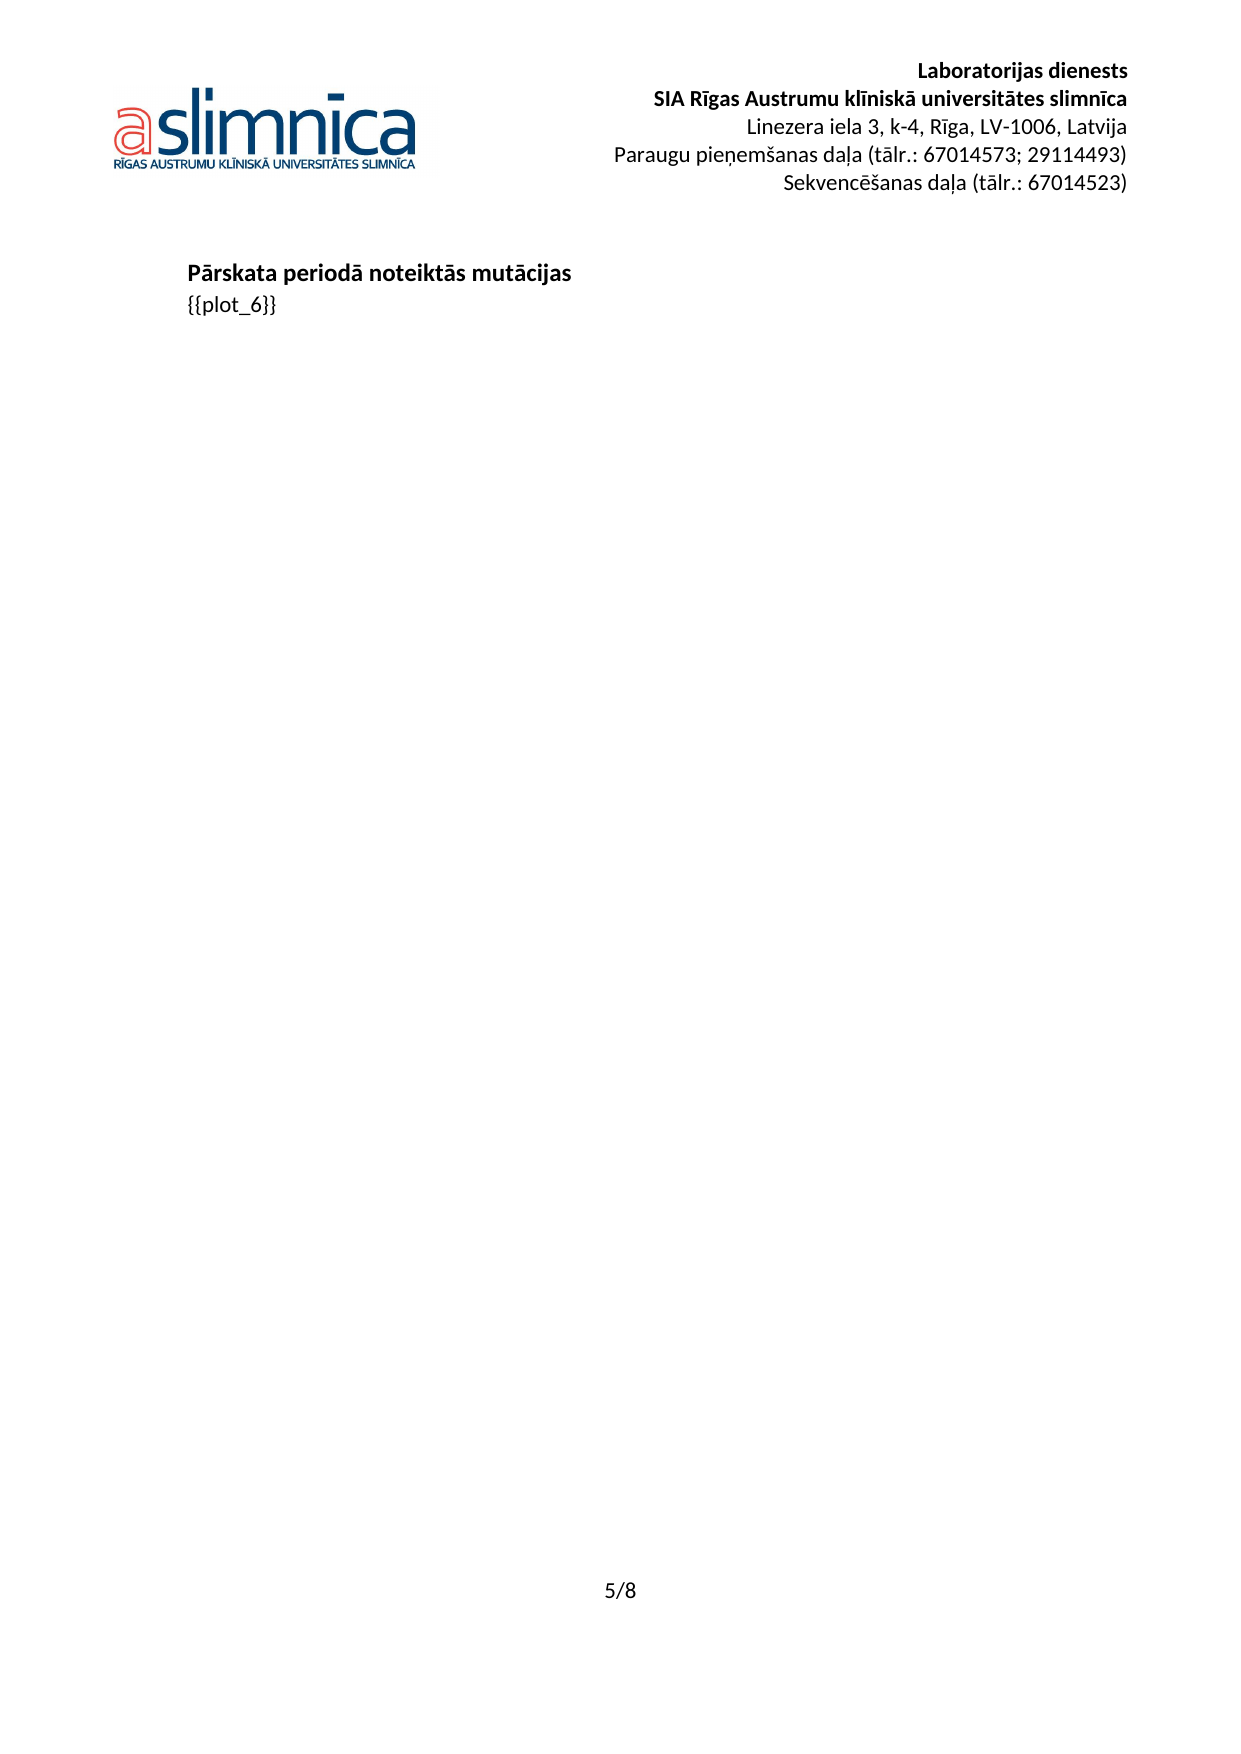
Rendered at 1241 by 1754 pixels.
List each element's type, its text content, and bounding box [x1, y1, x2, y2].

picture [112, 85, 441, 178]
list {{plot_6}} [187, 290, 1128, 318]
list Pārskata periodā noteiktās mutācijas [187, 257, 1128, 288]
